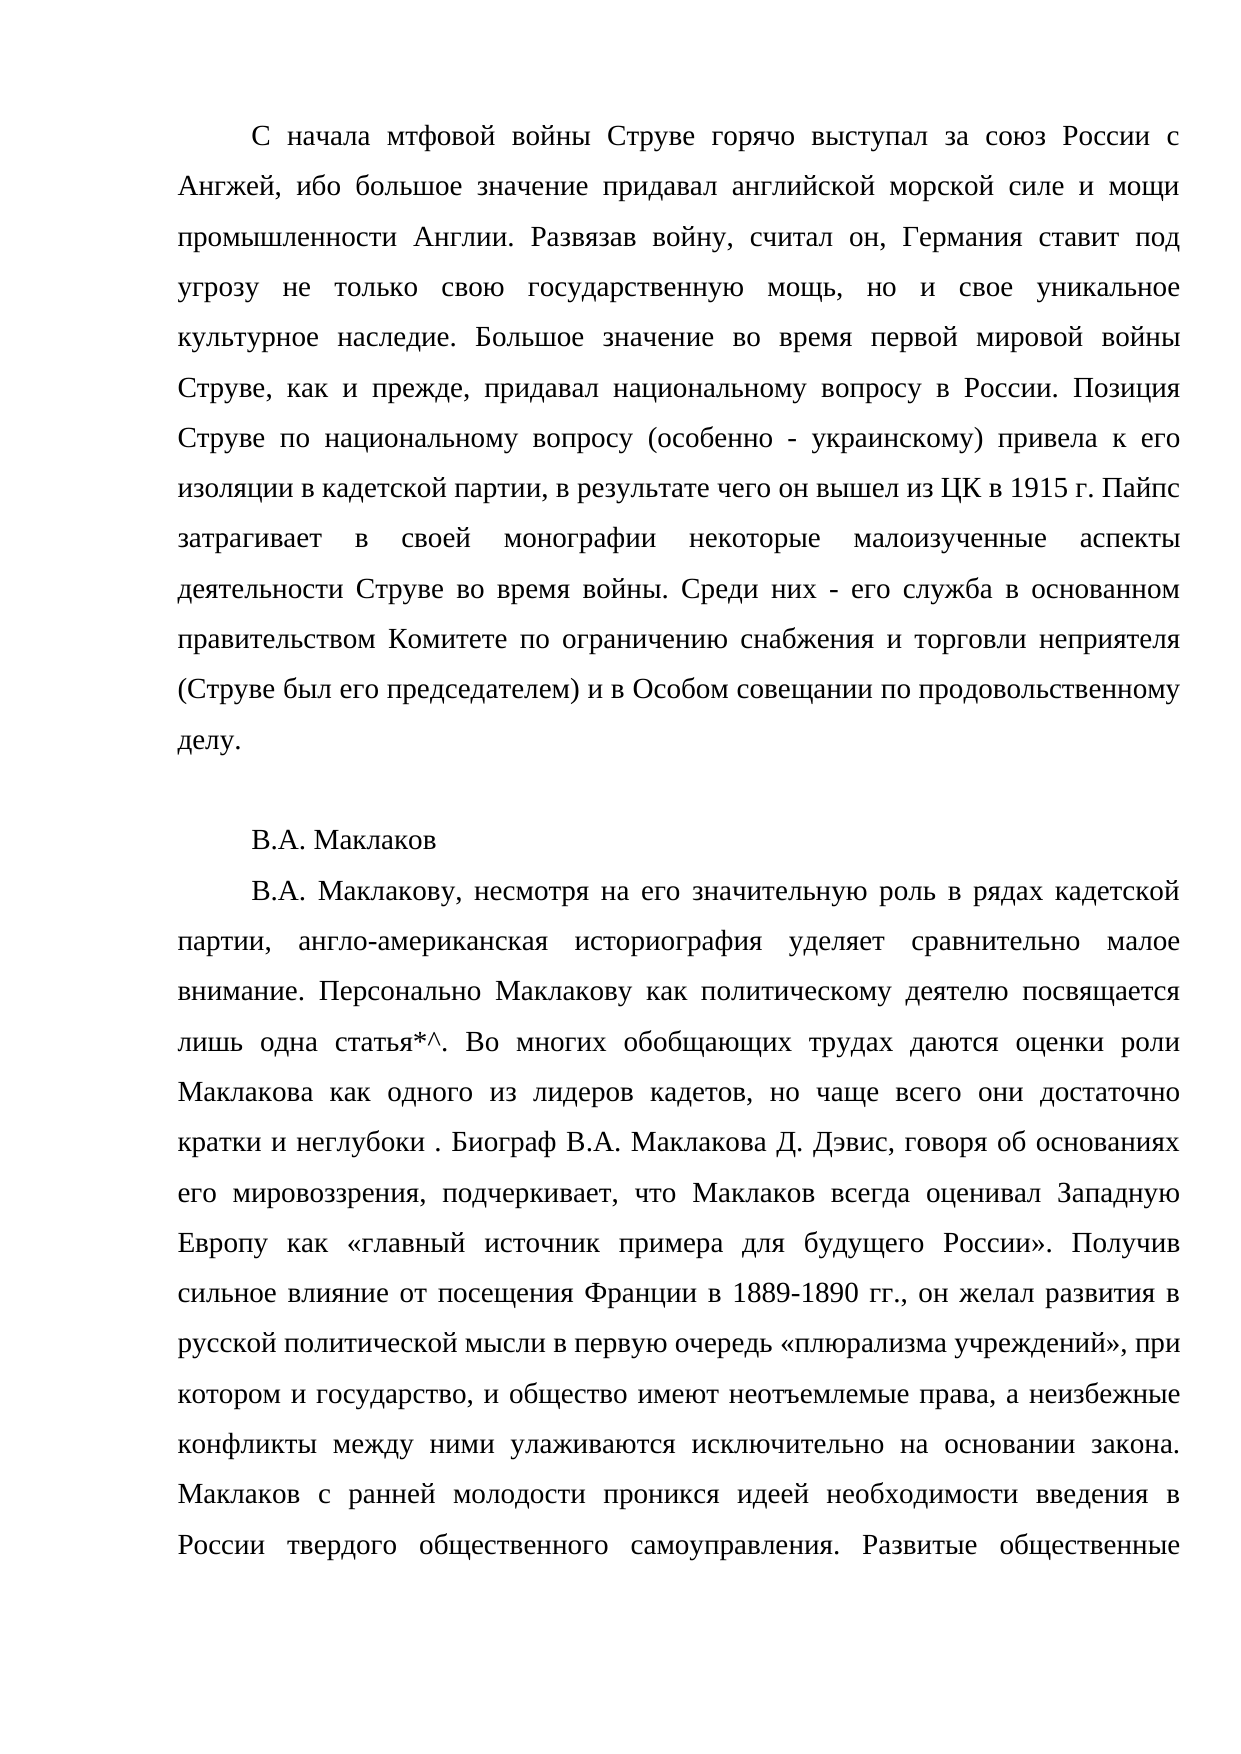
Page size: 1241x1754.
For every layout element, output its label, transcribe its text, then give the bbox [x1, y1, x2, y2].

text В.А. Маклаков [177, 822, 1181, 856]
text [177, 873, 1181, 1560]
text С начала мтфовой войны Струве горячо выступал за союз России с Ангжей, ибо большое значение придавал английской морской силе и мощи промышленности Англии. Развязав войну, считал он, Германия ставит под угрозу не только свою государственную мощь, но и свое уникальное культурное наследие. Большое значение во время первой мировой войны Струве, как и прежде, придавал национальному вопросу в России. Позиция Струве по национальному вопросу (особенно - украинскому) привела к его изоляции в кадетской партии, в результате чего он вышел из ЦК в 1915 г. Пайпс затрагивает в своей монографии некоторые малоизученные аспекты деятельности Струве во время войны. Среди них - его служба в основанном правительством Комитете по ограничению снабжения и торговли неприятеля (Струве был его председателем) и в Особом совещании по продовольственному делу. [177, 118, 1181, 755]
